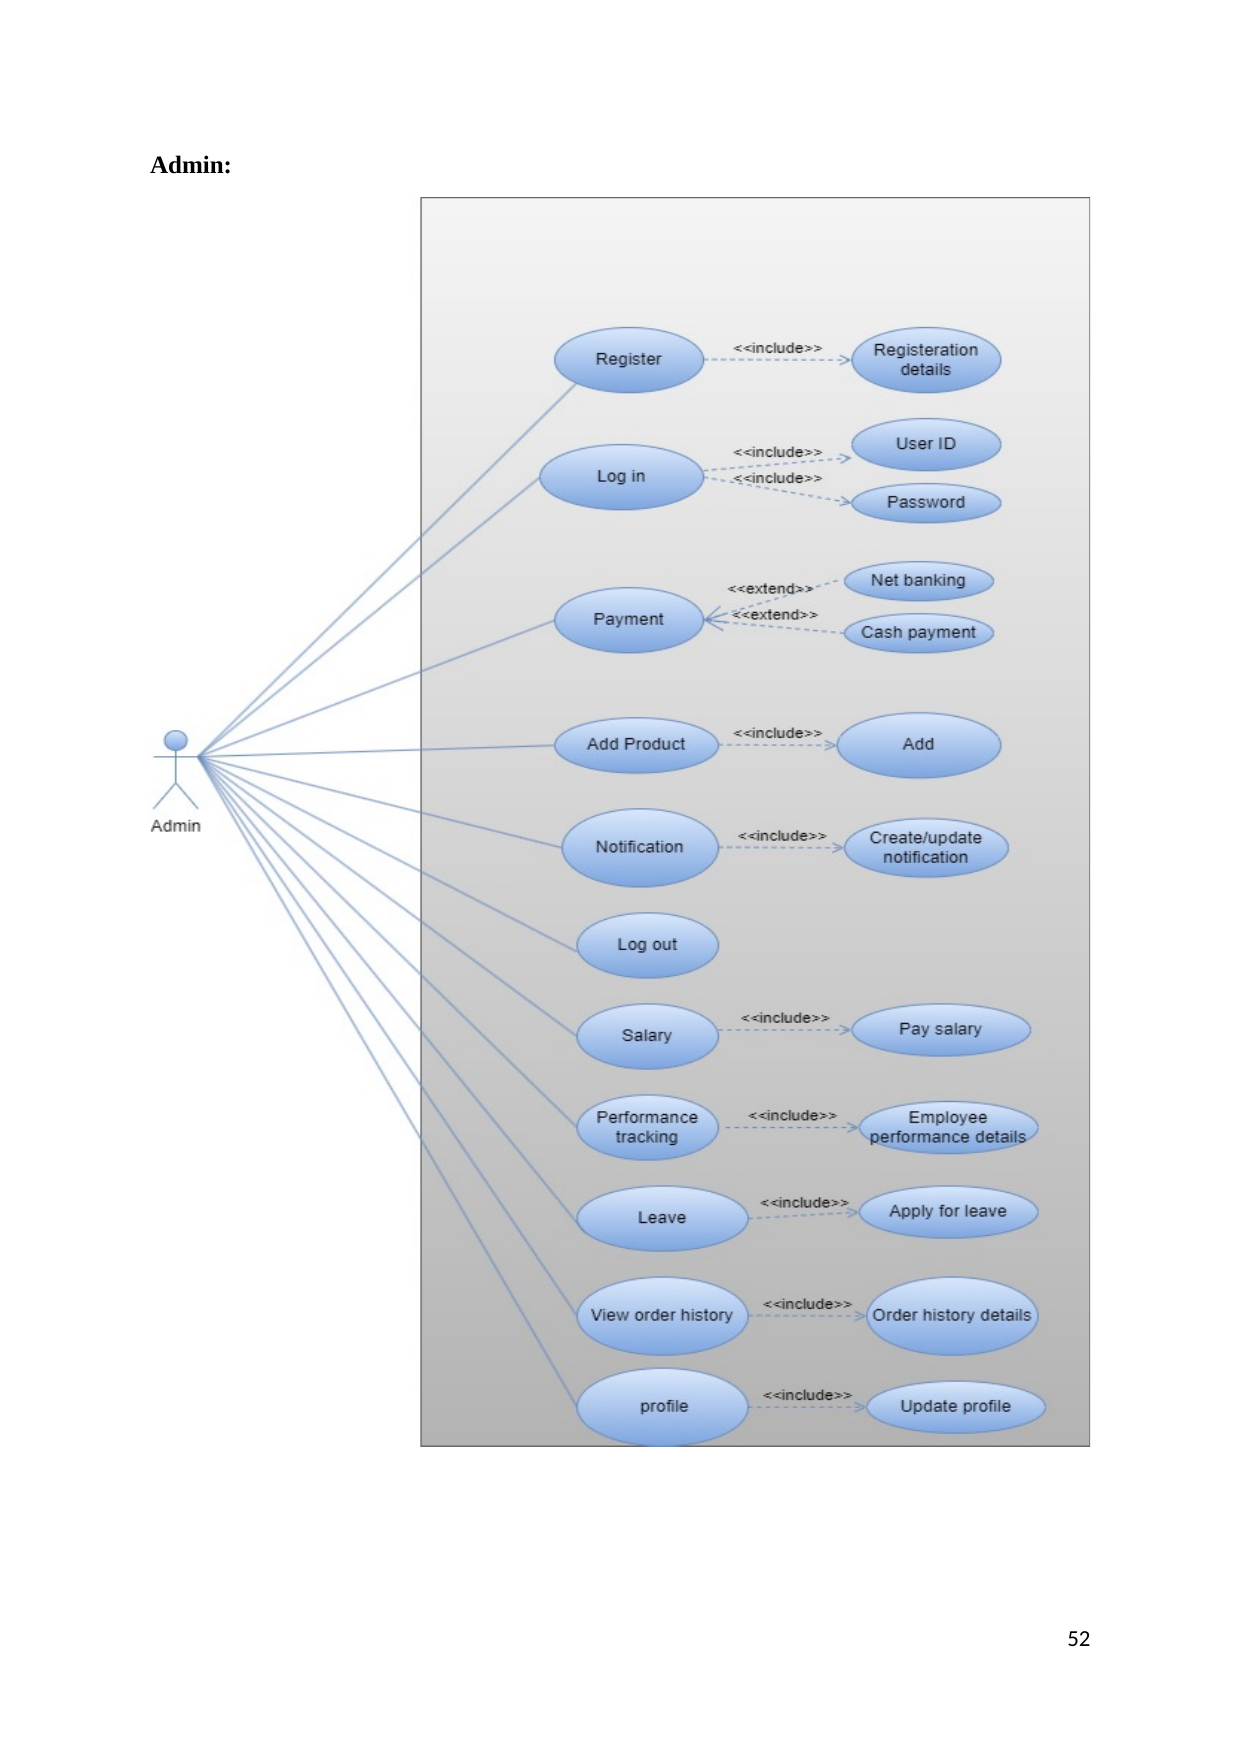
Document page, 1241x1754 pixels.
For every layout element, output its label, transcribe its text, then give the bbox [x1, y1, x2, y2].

picture [150, 197, 1091, 1447]
text Admin: [150, 150, 1090, 179]
